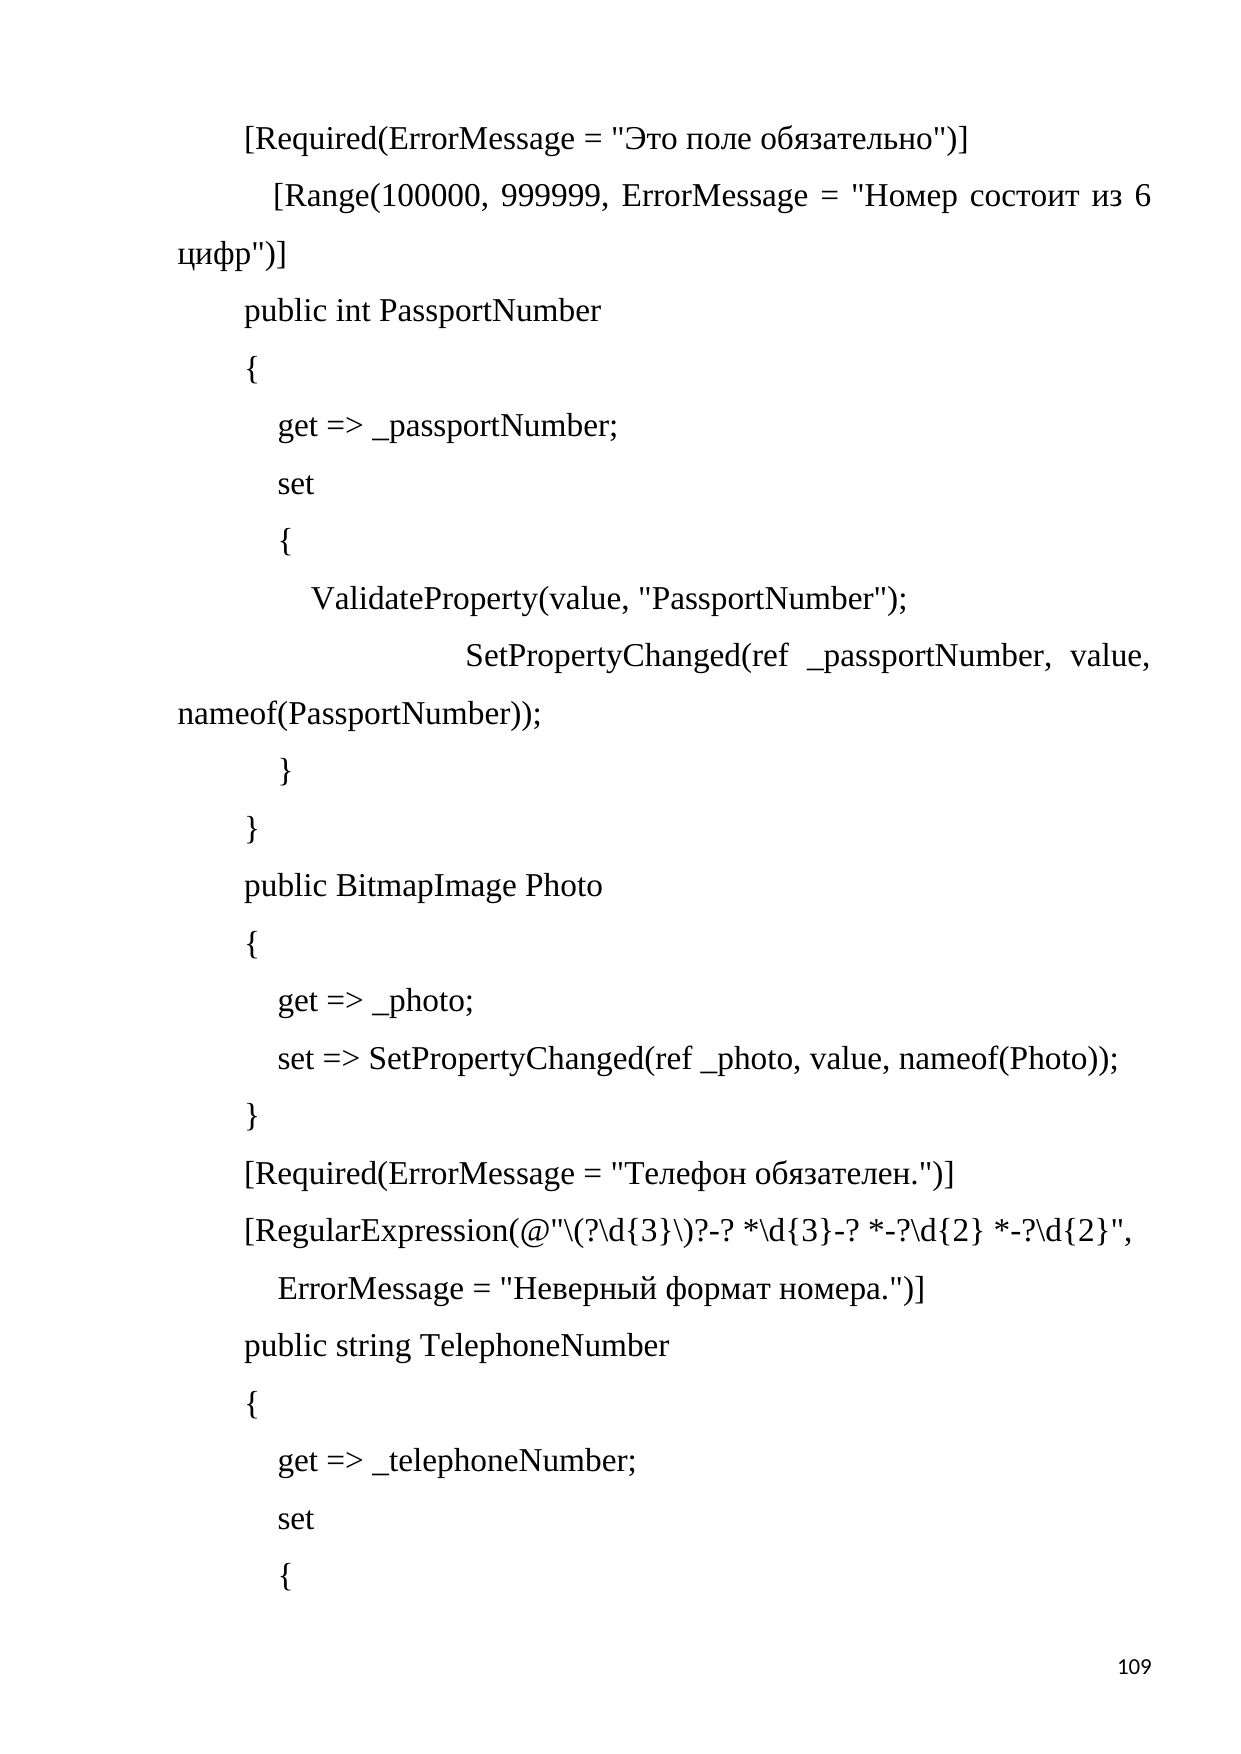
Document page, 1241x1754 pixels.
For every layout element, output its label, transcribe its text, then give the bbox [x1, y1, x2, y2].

text { [177, 1383, 1152, 1421]
text { [177, 348, 1152, 386]
text [RegularExpression(@"\(?\d{3}\)?-? *\d{3}-? *-?\d{2} *-?\d{2}", [177, 1211, 1152, 1249]
text set => SetPropertyChanged(ref _photo, value, nameof(Photo)); [177, 1038, 1152, 1076]
text get => _telephoneNumber; [177, 1441, 1152, 1479]
text [Required(ErrorMessage = "Это поле обязательно")] [177, 118, 1152, 156]
text [Range(100000, 999999, ErrorMessage = "Номер состоит из 6 цифр")] [177, 176, 1152, 271]
text public int PassportNumber [177, 291, 1152, 329]
text get => _passportNumber; [177, 406, 1152, 444]
text set [177, 463, 1152, 501]
text } [177, 1096, 1152, 1134]
text get => _photo; [177, 981, 1152, 1019]
text ErrorMessage = "Неверный формат номера.")] [177, 1268, 1152, 1306]
text [Required(ErrorMessage = "Телефон обязателен.")] [177, 1153, 1152, 1191]
text { [177, 1556, 1152, 1594]
text } [177, 751, 1152, 789]
text { [177, 923, 1152, 961]
text } [177, 808, 1152, 846]
text public string TelephoneNumber [177, 1326, 1152, 1364]
text SetPropertyChanged(ref _passportNumber, value, nameof(PassportNumber)); [177, 636, 1152, 731]
text { [177, 521, 1152, 559]
text set [177, 1498, 1152, 1536]
text ValidateProperty(value, "PassportNumber"); [177, 578, 1152, 616]
text public BitmapImage Photo [177, 866, 1152, 904]
